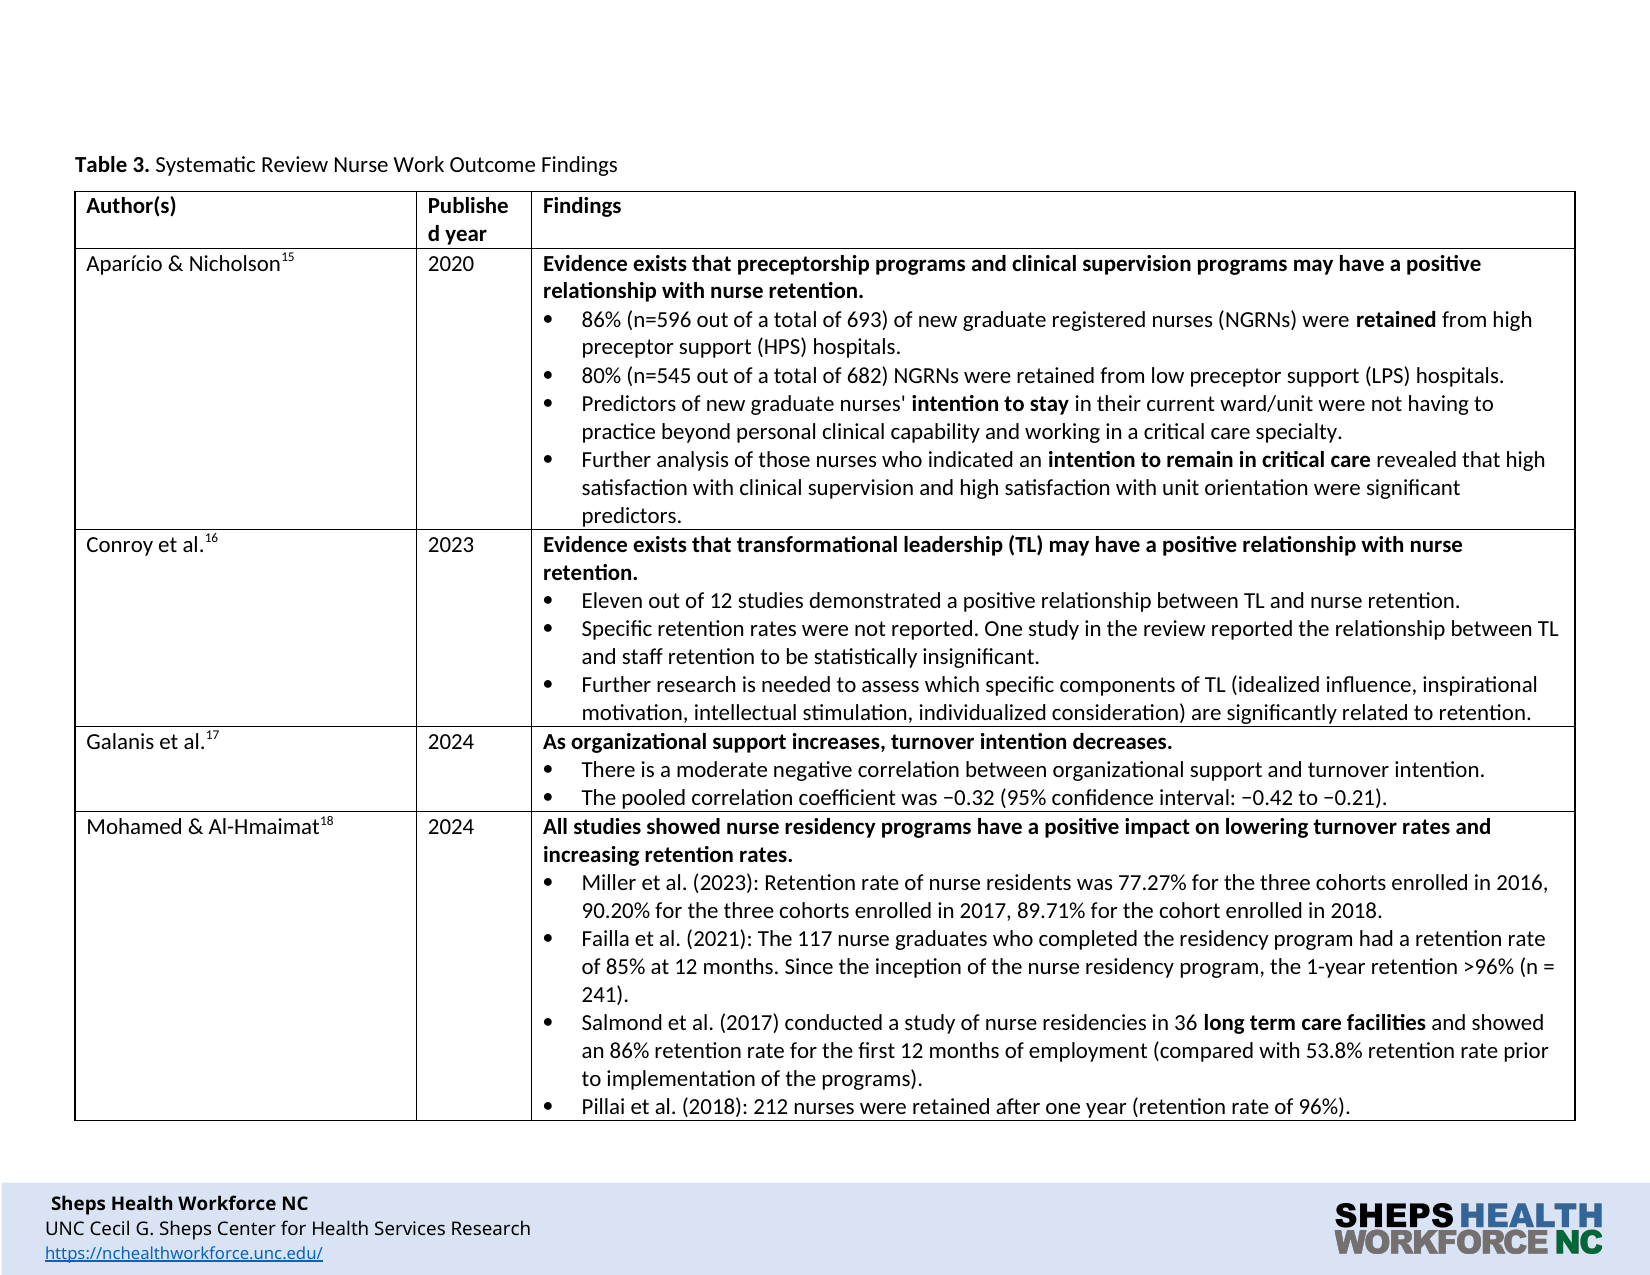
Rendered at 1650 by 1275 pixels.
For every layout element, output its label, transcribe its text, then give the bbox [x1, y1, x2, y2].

table_cell Aparício & Nicholson15 [76, 249, 416, 529]
table_cell 2020 [417, 249, 531, 529]
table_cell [532, 812, 1574, 1120]
table_cell 2024 [417, 727, 531, 811]
table_cell As organizational support increases, turnover intention decreases. There is a moderate negative correlation between organizational support and turnover intention. The pooled correlation coefficient was −0.32 (95% confidence interval: −0.42 to −0.21). [532, 727, 1574, 811]
table_cell Mohamed & Al-Hmaimat18 [76, 812, 416, 1120]
table_cell Conroy et al.16 [76, 530, 416, 726]
table_header Author(s) [76, 192, 416, 248]
table_cell Evidence exists that transformational leadership (TL) may have a positive relationship with nurse retention. Eleven out of 12 studies demonstrated a positive relationship between TL and nurse retention. Specific retention rates were not reported. One study in the review reported the relationship between TL and staff retention to be statistically insignificant. Further research is needed to assess which specific components of TL (idealized influence, inspirational motivation, intellectual stimulation, individualized consideration) are significantly related to retention. [532, 530, 1574, 726]
table_header Published year [417, 192, 531, 248]
picture [1334, 1203, 1603, 1254]
table_cell Evidence exists that preceptorship programs and clinical supervision programs may have a positive relationship with nurse retention. 86% (n=596 out of a total of 693) of new graduate registered nurses (NGRNs) were retained from high preceptor support (HPS) hospitals. 80% (n=545 out of a total of 682) NGRNs were retained from low preceptor support (LPS) hospitals. Predictors of new graduate nurses' intention to stay in their current ward/unit were not having to practice beyond personal clinical capability and working in a critical care specialty. Further analysis of those nurses who indicated an intention to remain in critical care revealed that high satisfaction with clinical supervision and high satisfaction with unit orientation were significant predictors. [532, 249, 1574, 529]
table_header Findings [532, 192, 1574, 248]
table_cell 2024 [417, 812, 531, 1120]
table_cell 2023 [417, 530, 531, 726]
text Table 3. Systematic Review Nurse Work Outcome Findings [75, 150, 1500, 178]
table_cell Galanis et al.17 [76, 727, 416, 811]
